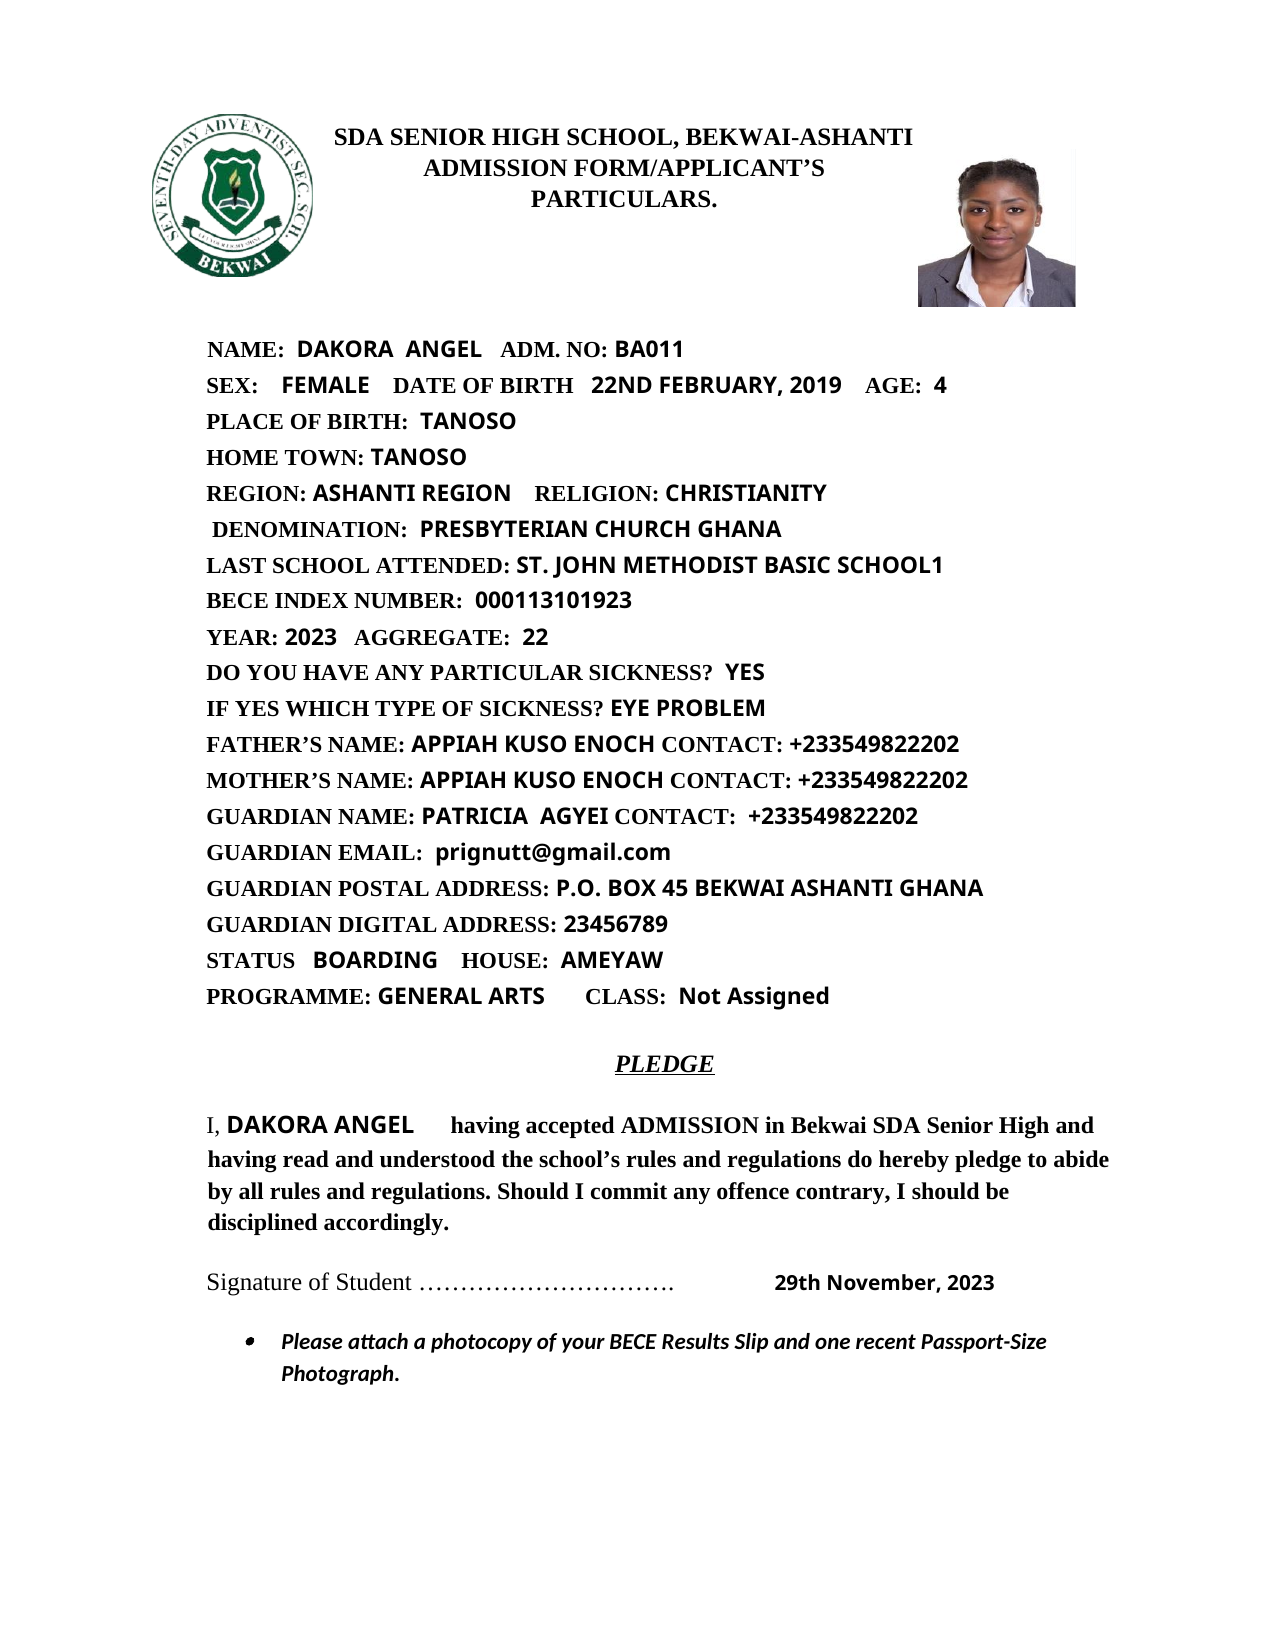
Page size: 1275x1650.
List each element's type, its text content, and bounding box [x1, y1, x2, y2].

text LAST SCHOOL ATTENDED: ST. JOHN METHODIST BASIC SCHOOL1 [206, 548, 1125, 580]
text GUARDIAN POSTAL ADDRESS: P.O. BOX 45 BEKWAI ASHANTI GHANA [206, 872, 1125, 903]
text I, DAKORA ANGEL having accepted ADMISSION in Bekwai SDA Senior High and having read and understood the school’s rules and regulations do hereby pledge to abide by all rules and regulations. Should I commit any offence contrary, I should be disciplined accordingly. [206, 1108, 1125, 1236]
text IF YES WHICH TYPE OF SICKNESS? EYE PROBLEM [206, 692, 1125, 723]
text MOTHER’S NAME: APPIAH KUSO ENOCH CONTACT: +233549822202 [206, 764, 1125, 795]
list Please attach a photocopy of your BECE Results Slip and one recent Passport-Size Photograph. [244, 1327, 1125, 1387]
text STATUS BOARDING HOUSE: AMEYAW [206, 944, 1125, 975]
text Signature of Student …………………………. 29th November, 2023 [206, 1267, 1125, 1296]
text NAME: DAKORA ANGEL ADM. NO: BA011 [150, 333, 1125, 364]
text PROGRAMME: GENERAL ARTS CLASS: Not Assigned [206, 980, 1125, 1011]
picture [150, 114, 313, 277]
text SEX: FEMALE DATE OF BIRTH 22ND FEBRUARY, 2019 AGE: 4 [206, 369, 1125, 400]
text PLEDGE [206, 1049, 1125, 1077]
text PLACE OF BIRTH: TANOSO [206, 405, 1125, 436]
picture [918, 149, 1076, 307]
text YEAR: 2023 AGGREGATE: 22 [206, 620, 1125, 652]
text GUARDIAN DIGITAL ADDRESS: 23456789 [206, 908, 1125, 939]
text REGION: ASHANTI REGION RELIGION: CHRISTIANITY [206, 477, 1125, 508]
text GUARDIAN NAME: PATRICIA AGYEI CONTACT: +233549822202 [206, 800, 1125, 831]
text HOME TOWN: TANOSO [206, 441, 1125, 472]
text DO YOU HAVE ANY PARTICULAR SICKNESS? YES [206, 656, 1125, 688]
text DENOMINATION: PRESBYTERIAN CHURCH GHANA [206, 513, 1125, 544]
text GUARDIAN EMAIL: prignutt@gmail.com [206, 836, 1125, 867]
text FATHER’S NAME: APPIAH KUSO ENOCH CONTACT: +233549822202 [206, 728, 1125, 759]
text BECE INDEX NUMBER: 000113101923 [206, 584, 1125, 616]
